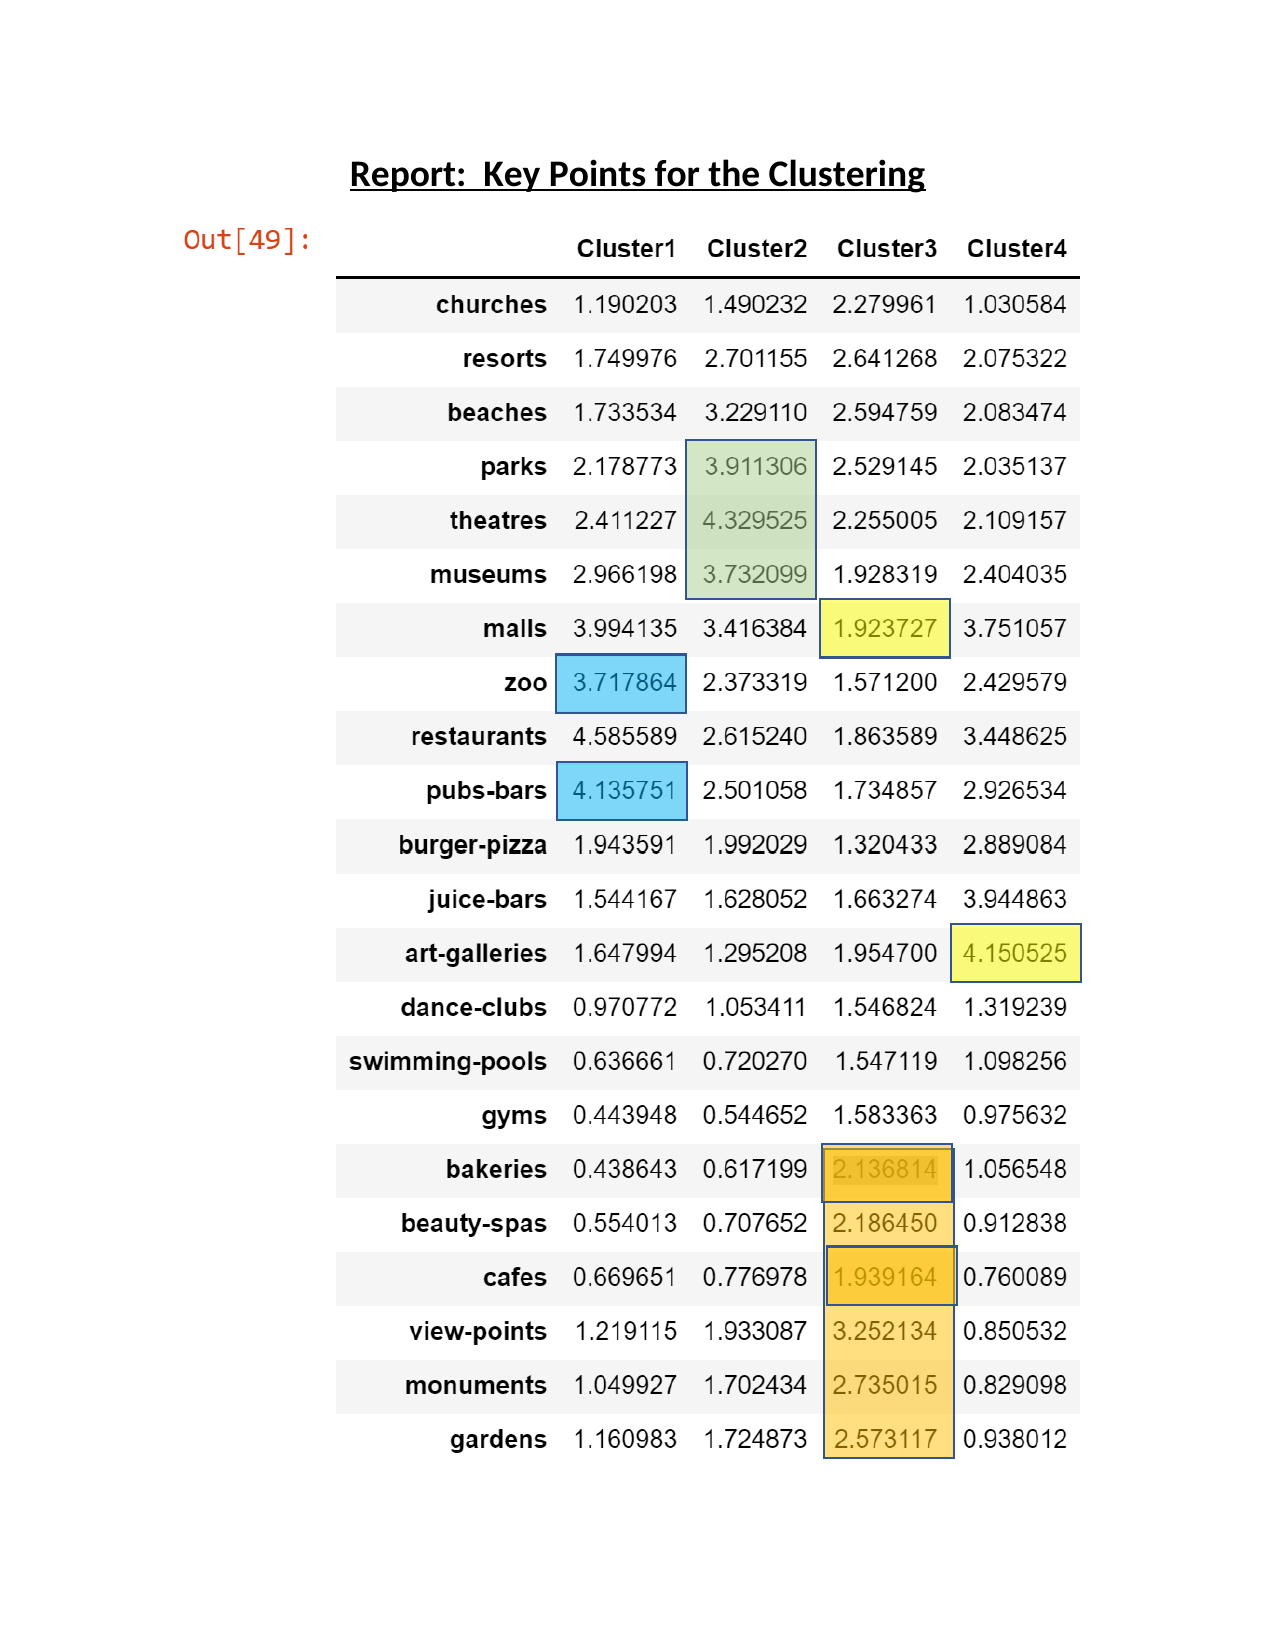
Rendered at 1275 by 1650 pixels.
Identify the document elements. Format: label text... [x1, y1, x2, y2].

text Report: Key Points for the Clustering [150, 150, 1125, 196]
picture [171, 216, 1104, 1482]
